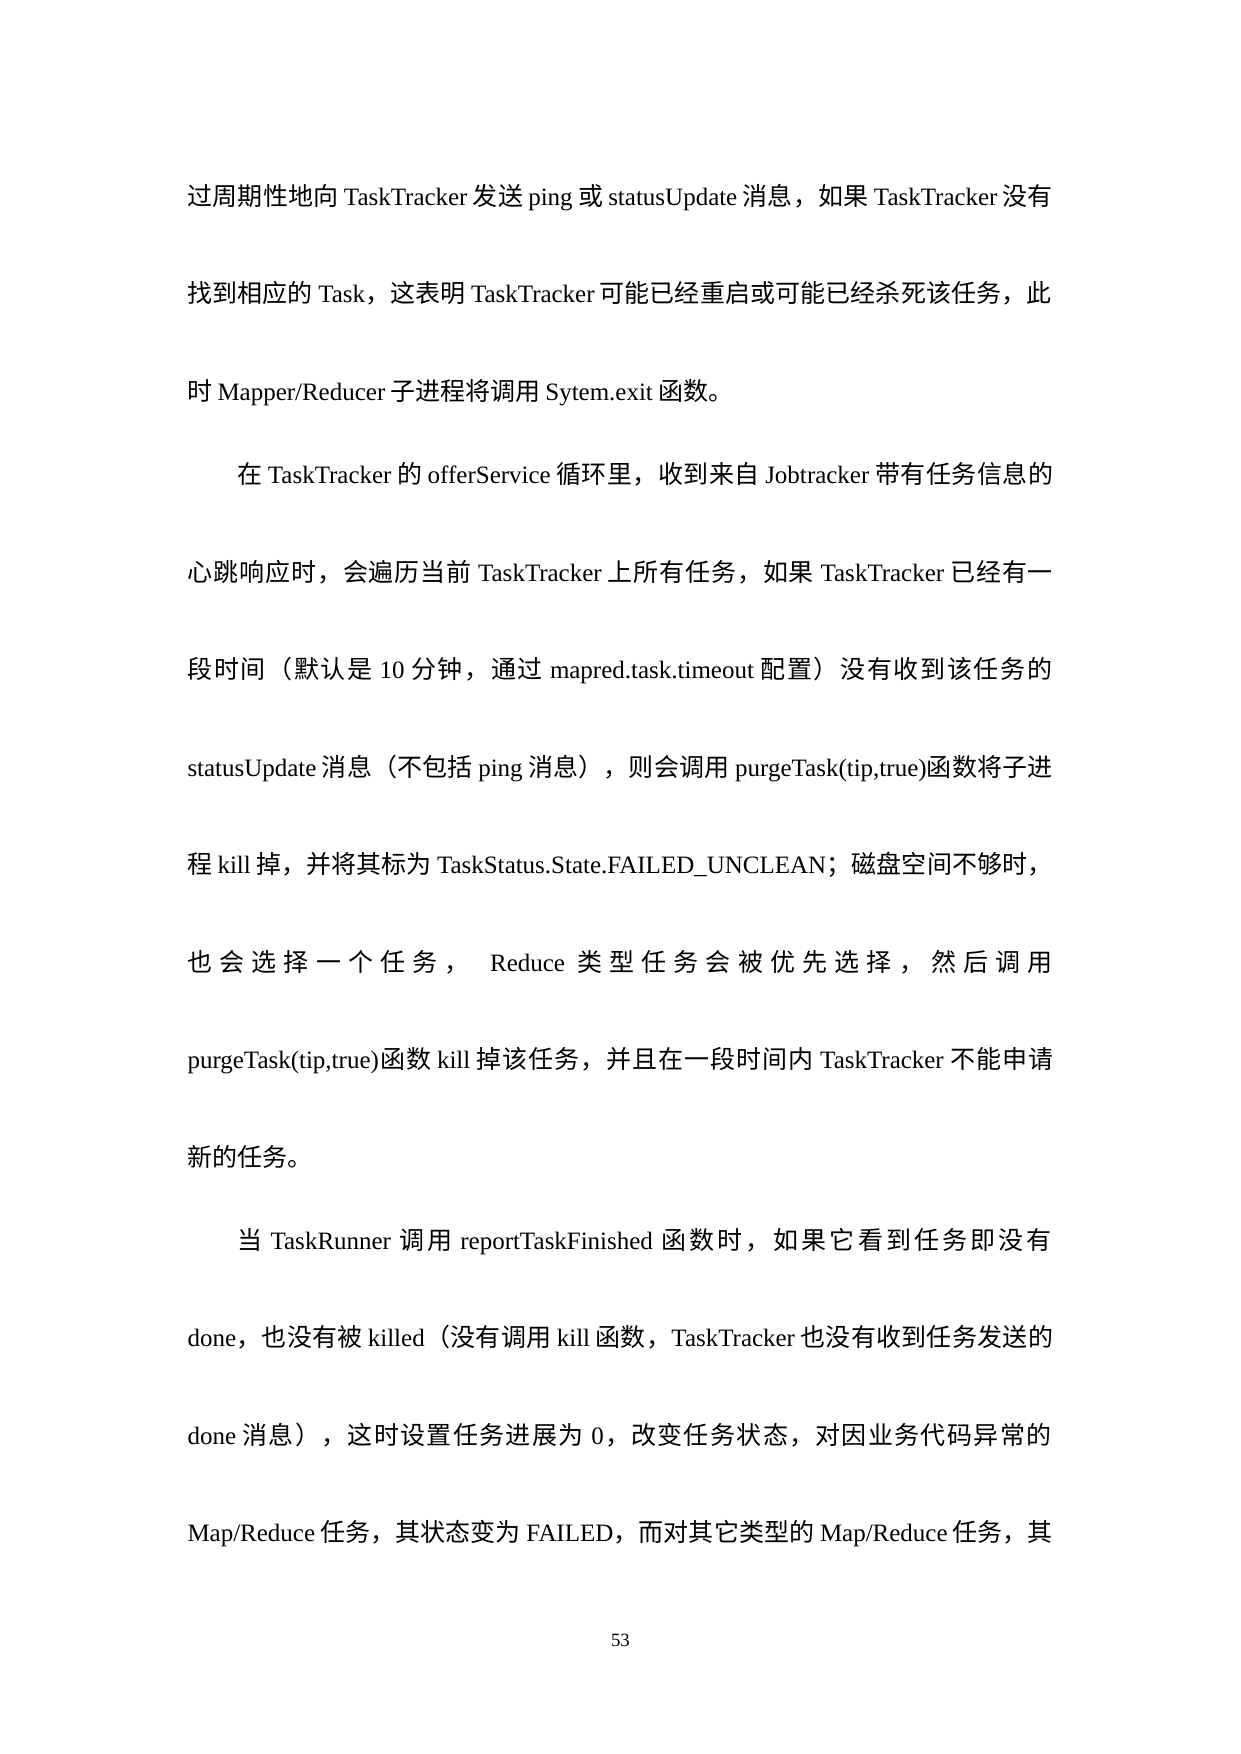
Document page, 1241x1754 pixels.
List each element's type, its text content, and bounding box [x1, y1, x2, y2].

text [187, 1206, 1053, 1563]
text 在TaskTracker的offerService循环里，收到来自Jobtracker带有任务信息的心跳响应时，会遍历当前TaskTracker上所有任务，如果TaskTracker已经有一段时间（默认是10分钟，通过mapred.task.timeout配置）没有收到该任务的statusUpdate消息（不包括ping消息），则会调用purgeTask(tip,true)函数将子进程kill掉，并将其标为TaskStatus.State.FAILED_UNCLEAN；磁盘空间不够时，也会选择一个任务， Reduce类型任务会被优先选择，然后调用purgeTask(tip,true)函数kill掉该任务，并且在一段时间内TaskTracker不能申请新的任务。 [187, 440, 1053, 1188]
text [187, 162, 1053, 422]
